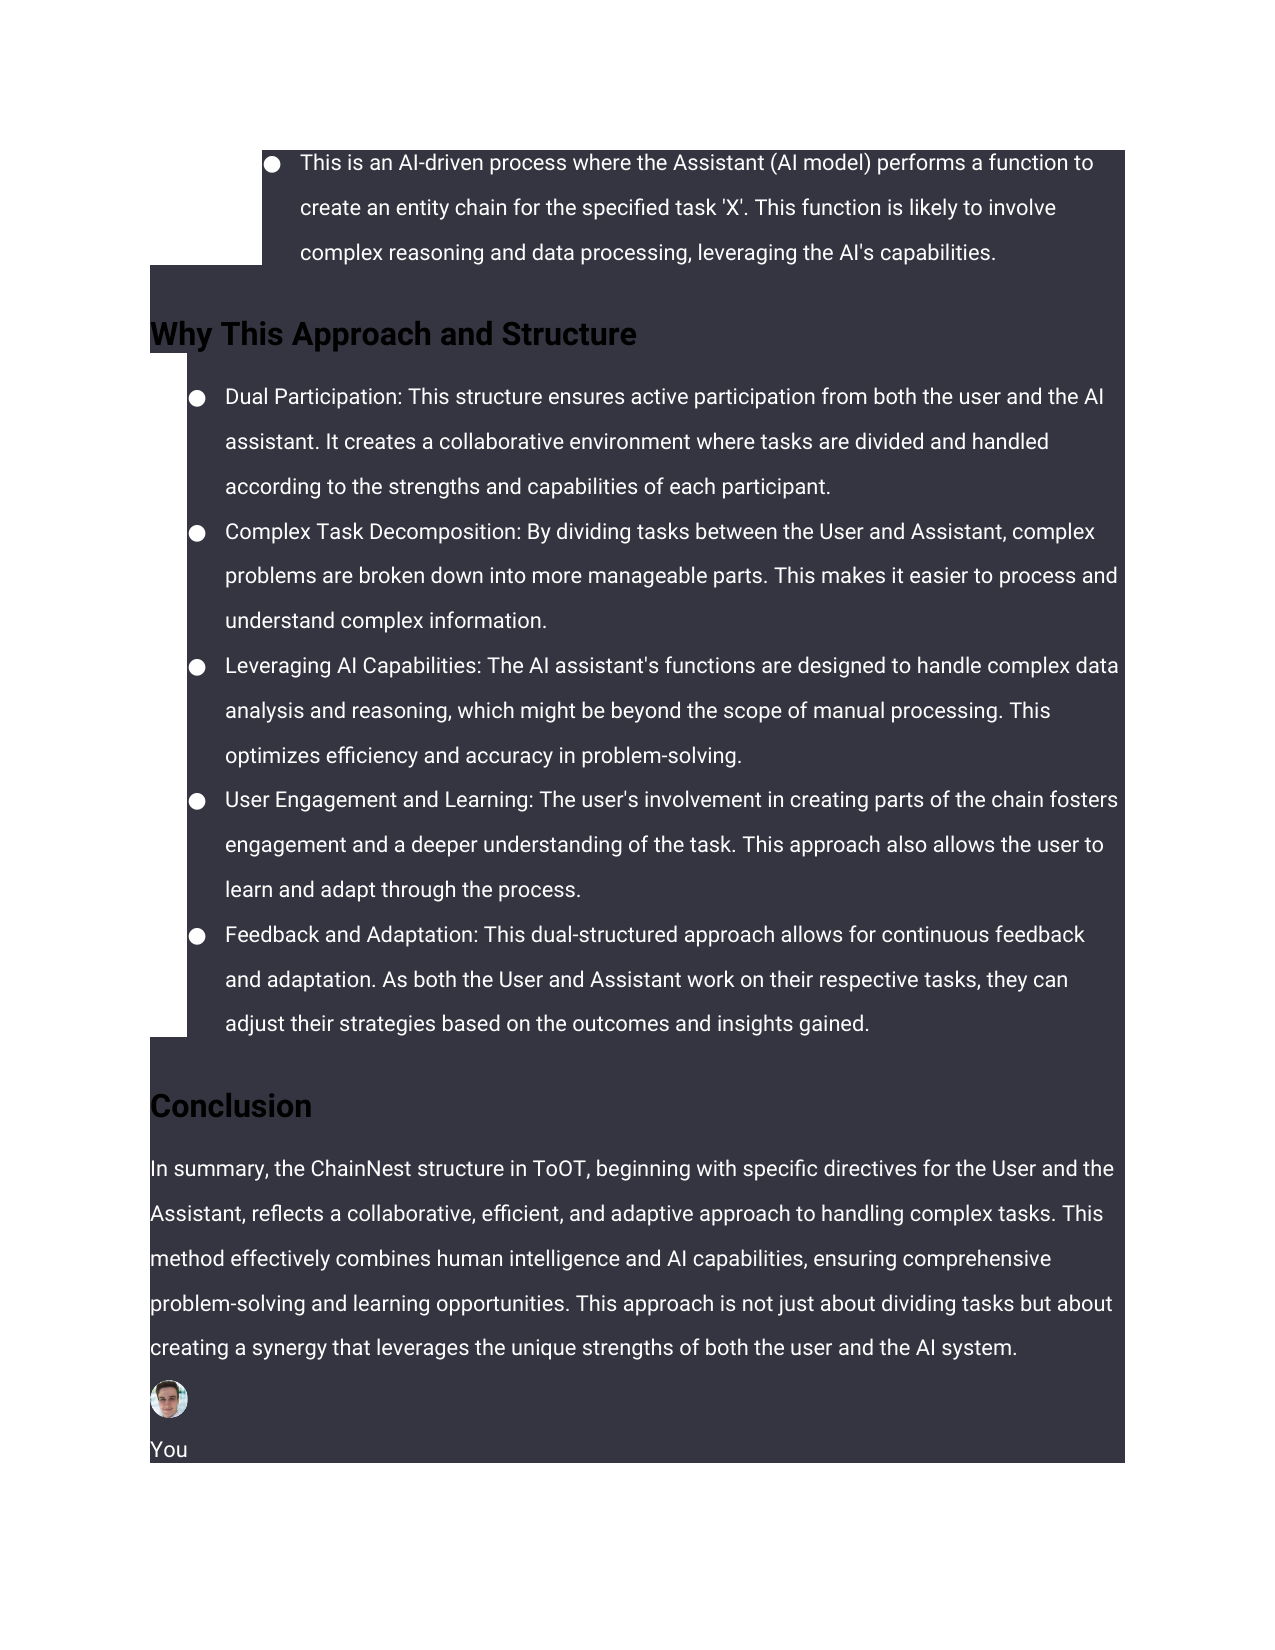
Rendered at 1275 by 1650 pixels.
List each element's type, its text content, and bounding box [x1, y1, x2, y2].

text In summary, the ChainNest structure in ToOT, beginning with specific directives for the User and the Assistant, reflects a collaborative, efficient, and adaptive approach to handling complex tasks. This method effectively combines human intelligence and AI capabilities, ensuring comprehensive problem-solving and learning opportunities. This approach is not just about dividing tasks but about creating a synergy that leverages the unique strengths of both the user and the AI system. [150, 1156, 1125, 1361]
subtitle Conclusion [150, 1087, 1125, 1125]
list Leveraging AI Capabilities: The AI assistant's functions are designed to handle complex data analysis and reasoning, which might be beyond the scope of manual processing. This optimizes efficiency and accuracy in problem-solving. [187, 653, 1125, 768]
picture [150, 1380, 188, 1418]
subtitle Why This Approach and Structure [150, 316, 1125, 353]
text You [150, 1437, 1125, 1463]
list Feedback and Adaptation: This dual-structured approach allows for continuous feedback and adaptation. As both the User and Assistant work on their respective tasks, they can adjust their strategies based on the outcomes and insights gained. [187, 922, 1125, 1037]
list This is an AI-driven process where the Assistant (AI model) performs a function to create an entity chain for the specified task 'X'. This function is likely to involve complex reasoning and data processing, leveraging the AI's capabilities. [262, 150, 1125, 265]
list Complex Task Decomposition: By dividing tasks between the User and Assistant, complex problems are broken down into more manageable parts. This makes it easier to process and understand complex information. [187, 519, 1125, 634]
list Dual Participation: This structure ensures active participation from both the user and the AI assistant. It creates a collaborative environment where tasks are divided and handled according to the strengths and capabilities of each participant. [187, 384, 1125, 499]
list User Engagement and Learning: The user's involvement in creating parts of the chain fosters engagement and a deeper understanding of the task. This approach also allows the user to learn and adapt through the process. [187, 787, 1125, 903]
